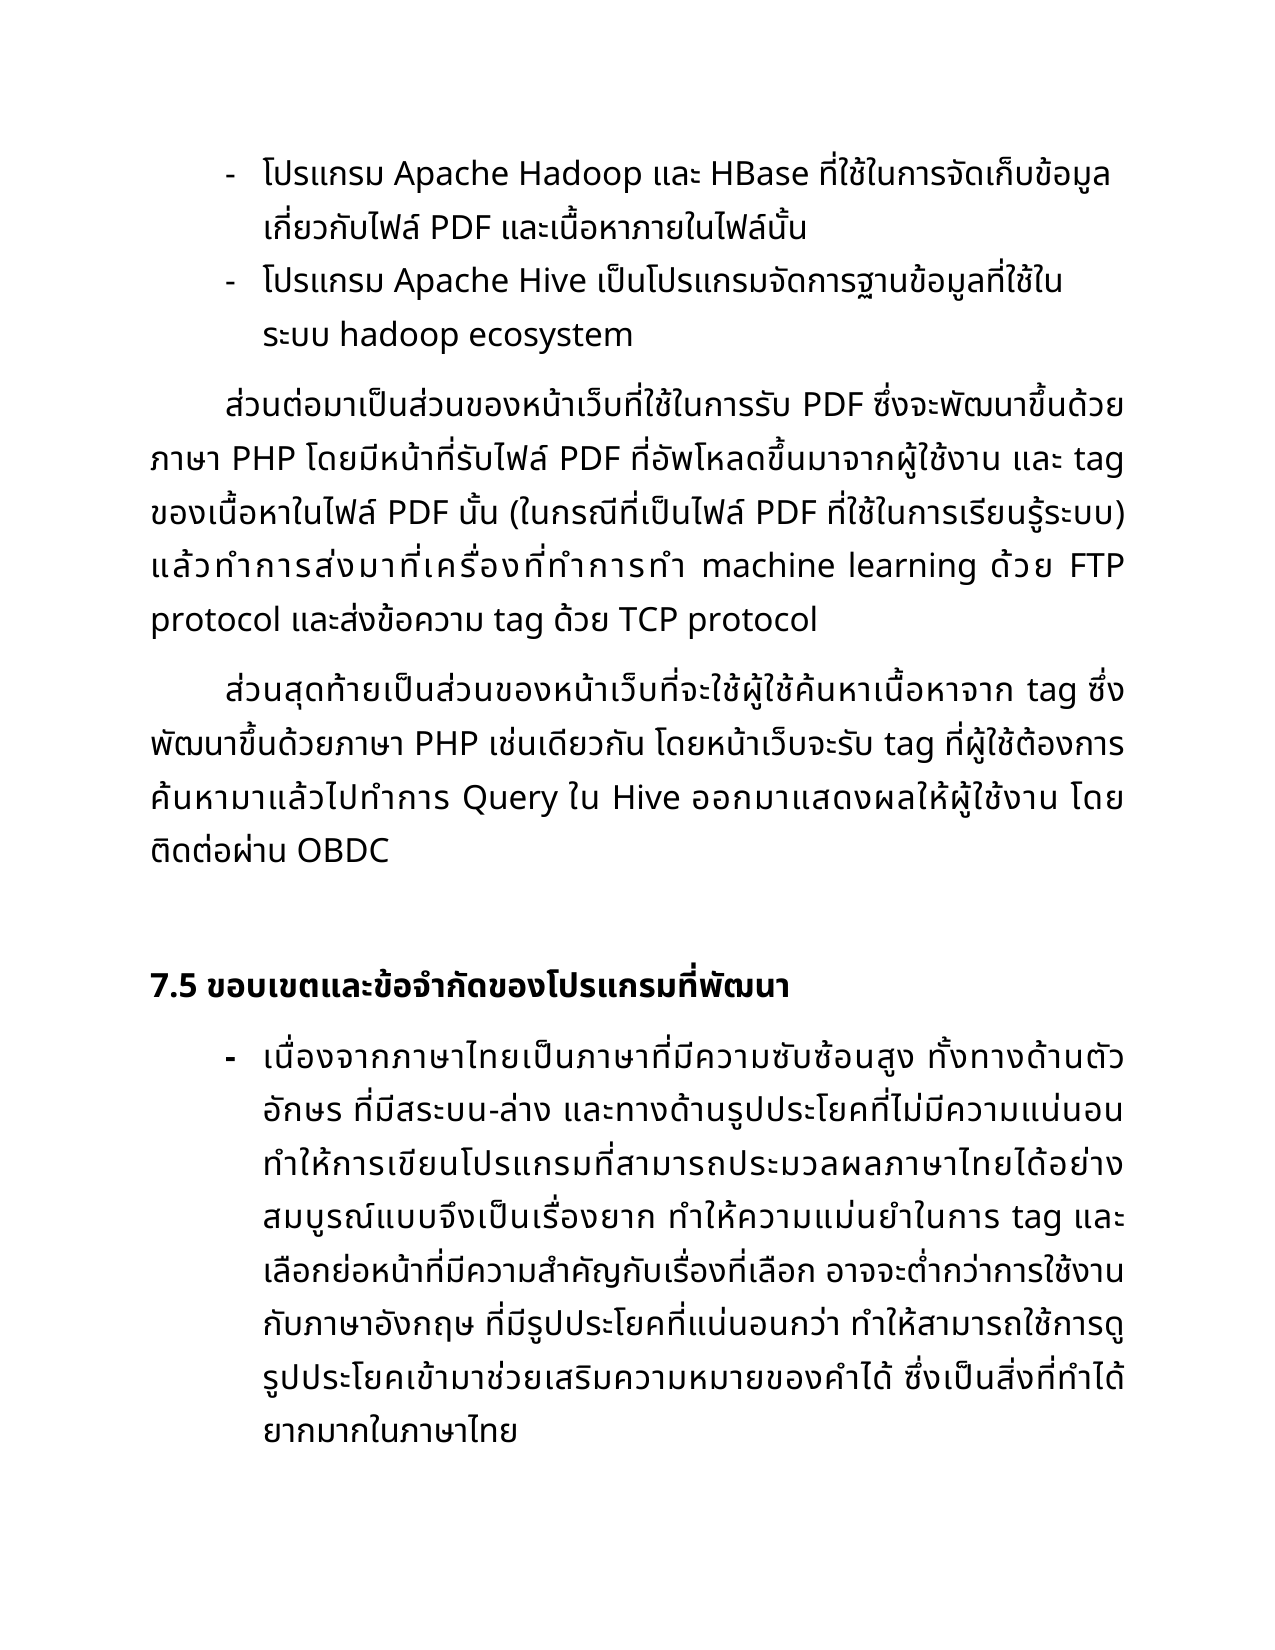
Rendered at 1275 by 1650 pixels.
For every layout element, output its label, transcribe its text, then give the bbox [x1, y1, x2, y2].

text ส่วนสุดท้ายเป็นส่วนของหน้าเว็บที่จะใช้ผู้ใช้ค้นหาเนื้อหาจาก tag ซึ่งพัฒนาขึ้นด้วยภาษา PHP เช่นเดียวกัน โดยหน้าเว็บจะรับ tag ที่ผู้ใช้ต้องการค้นหามาแล้วไปทำการ Query ใน Hive ออกมาแสดงผลให้ผู้ใช้งาน โดยติดต่อผ่าน OBDC [150, 666, 1125, 878]
list เนื่องจากภาษาไทยเป็นภาษาที่มีความซับซ้อนสูง ทั้งทางด้านตัวอักษร ที่มีสระบน-ล่าง และทางด้านรูปประโยคที่ไม่มีความแน่นอน ทำให้การเขียนโปรแกรมที่สามารถประมวลผลภาษาไทยได้อย่างสมบูรณ์แบบจึงเป็นเรื่องยาก ทำให้ความแม่นยำในการ tag และเลือกย่อหน้าที่มีความสำคัญกับเรื่องที่เลือก อาจจะต่ำกว่าการใช้งานกับภาษาอังกฤษ ที่มีรูปประโยคที่แน่นอนกว่า ทำให้สามารถใช้การดูรูปประโยคเข้ามาช่วยเสริมความหมายของคำได้ ซึ่งเป็นสิ่งที่ทำได้ยากมากในภาษาไทย [225, 1032, 1125, 1458]
text ส่วนต่อมาเป็นส่วนของหน้าเว็บที่ใช้ในการรับ PDF ซึ่งจะพัฒนาขึ้นด้วยภาษา PHP โดยมีหน้าที่รับไฟล์ PDF ที่อัพโหลดขึ้นมาจากผู้ใช้งาน และ tag ของเนื้อหาในไฟล์ PDF นั้น (ในกรณีที่เป็นไฟล์ PDF ที่ใช้ในการเรียนรู้ระบบ) แล้วทำการส่งมาที่เครื่องที่ทำการทำ machine learning ด้วย FTP protocol และส่งข้อความ tag ด้วย TCP protocol [150, 381, 1125, 646]
text 7.5 ขอบเขตและข้อจำกัดของโปรแกรมที่พัฒนา [150, 962, 1125, 1013]
list โปรแกรม Apache Hive เป็นโปรแกรมจัดการฐานข้อมูลที่ใช้ในระบบ hadoop ecosystem [225, 257, 1125, 362]
list โปรแกรม Apache Hadoop และ HBase ที่ใช้ในการจัดเก็บข้อมูลเกี่ยวกับไฟล์ PDF และเนื้อหาภายในไฟล์นั้น [225, 150, 1125, 254]
